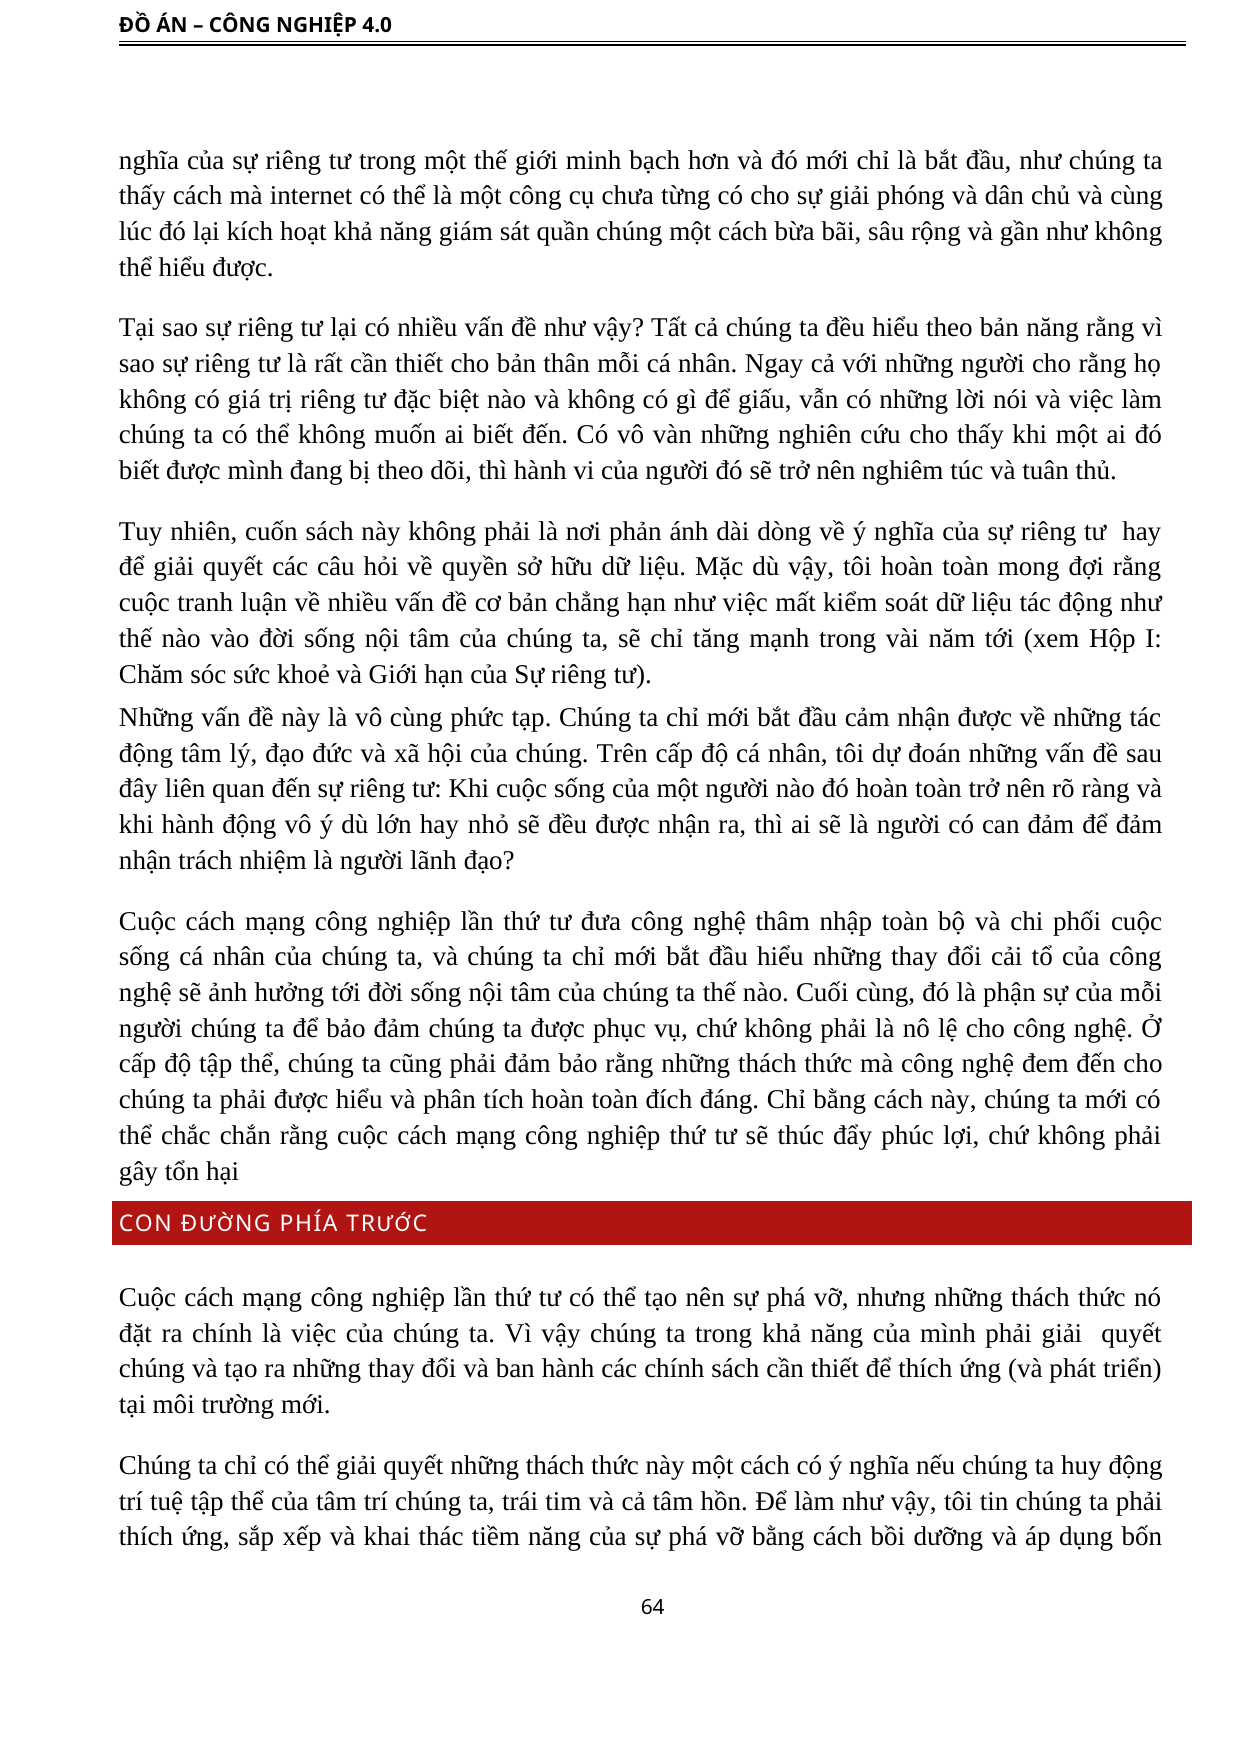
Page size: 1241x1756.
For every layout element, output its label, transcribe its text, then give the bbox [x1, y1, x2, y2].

text Tuy nhiên, cuốn sách này không phải là nơi phản ánh dài dòng về ý nghĩa của sự riêng tư hay để giải quyết các câu hỏi về quyền sở hữu dữ liệu. Mặc dù vậy, tôi hoàn toàn mong đợi rằng cuộc tranh luận về nhiều vấn đề cơ bản chẳng hạn như việc mất kiểm soát dữ liệu tác động như thế nào vào đời sống nội tâm của chúng ta, sẽ chỉ tăng mạnh trong vài năm tới (xem Hộp I: Chăm sóc sức khoẻ và Giới hạn của Sự riêng tư). [119, 515, 1164, 689]
text Những vấn đề này là vô cùng phức tạp. Chúng ta chỉ mới bắt đầu cảm nhận được về những tác động tâm lý, đạo đức và xã hội của chúng. Trên cấp độ cá nhân, tôi dự đoán những vấn đề sau đây liên quan đến sự riêng tư: Khi cuộc sống của một người nào đó hoàn toàn trở nên rõ ràng và khi hành động vô ý dù lớn hay nhỏ sẽ đều được nhận ra, thì ai sẽ là người có can đảm để đảm nhận trách nhiệm là người lãnh đạo? [119, 701, 1164, 875]
text Cuộc cách mạng công nghiệp lần thứ tư đưa công nghệ thâm nhập toàn bộ và chi phối cuộc sống cá nhân của chúng ta, và chúng ta chỉ mới bắt đầu hiểu những thay đổi cải tổ của công nghệ sẽ ảnh hưởng tới đời sống nội tâm của chúng ta thế nào. Cuối cùng, đó là phận sự của mỗi người chúng ta để bảo đảm chúng ta được phục vụ, chứ không phải là nô lệ cho công nghệ. Ở cấp độ tập thể, chúng ta cũng phải đảm bảo rằng những thách thức mà công nghệ đem đến cho chúng ta phải được hiểu và phân tích hoàn toàn đích đáng. Chỉ bằng cách này, chúng ta mới có thể chắc chắn rằng cuộc cách mạng công nghiệp thứ tư sẽ thúc đẩy phúc lợi, chứ không phải gây tổn hại [119, 905, 1164, 1186]
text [119, 144, 1164, 282]
subtitle CON ĐƯỜNG PHÍA TRƯỚC [119, 1207, 1186, 1238]
text Cuộc cách mạng công nghiệp lần thứ tư có thể tạo nên sự phá vỡ, nhưng những thách thức nó đặt ra chính là việc của chúng ta. Vì vậy chúng ta trong khả năng của mình phải giải quyết chúng và tạo ra những thay đổi và ban hành các chính sách cần thiết để thích ứng (và phát triển) tại môi trường mới. [119, 1281, 1164, 1419]
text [119, 1449, 1164, 1552]
text Tại sao sự riêng tư lại có nhiều vấn đề như vậy? Tất cả chúng ta đều hiểu theo bản năng rằng vì sao sự riêng tư là rất cần thiết cho bản thân mỗi cá nhân. Ngay cả với những người cho rằng họ không có giá trị riêng tư đặc biệt nào và không có gì để giấu, vẫn có những lời nói và việc làm chúng ta có thể không muốn ai biết đến. Có vô vàn những nghiên cứu cho thấy khi một ai đó biết được mình đang bị theo dõi, thì hành vi của người đó sẽ trở nên nghiêm túc và tuân thủ. [119, 311, 1164, 485]
